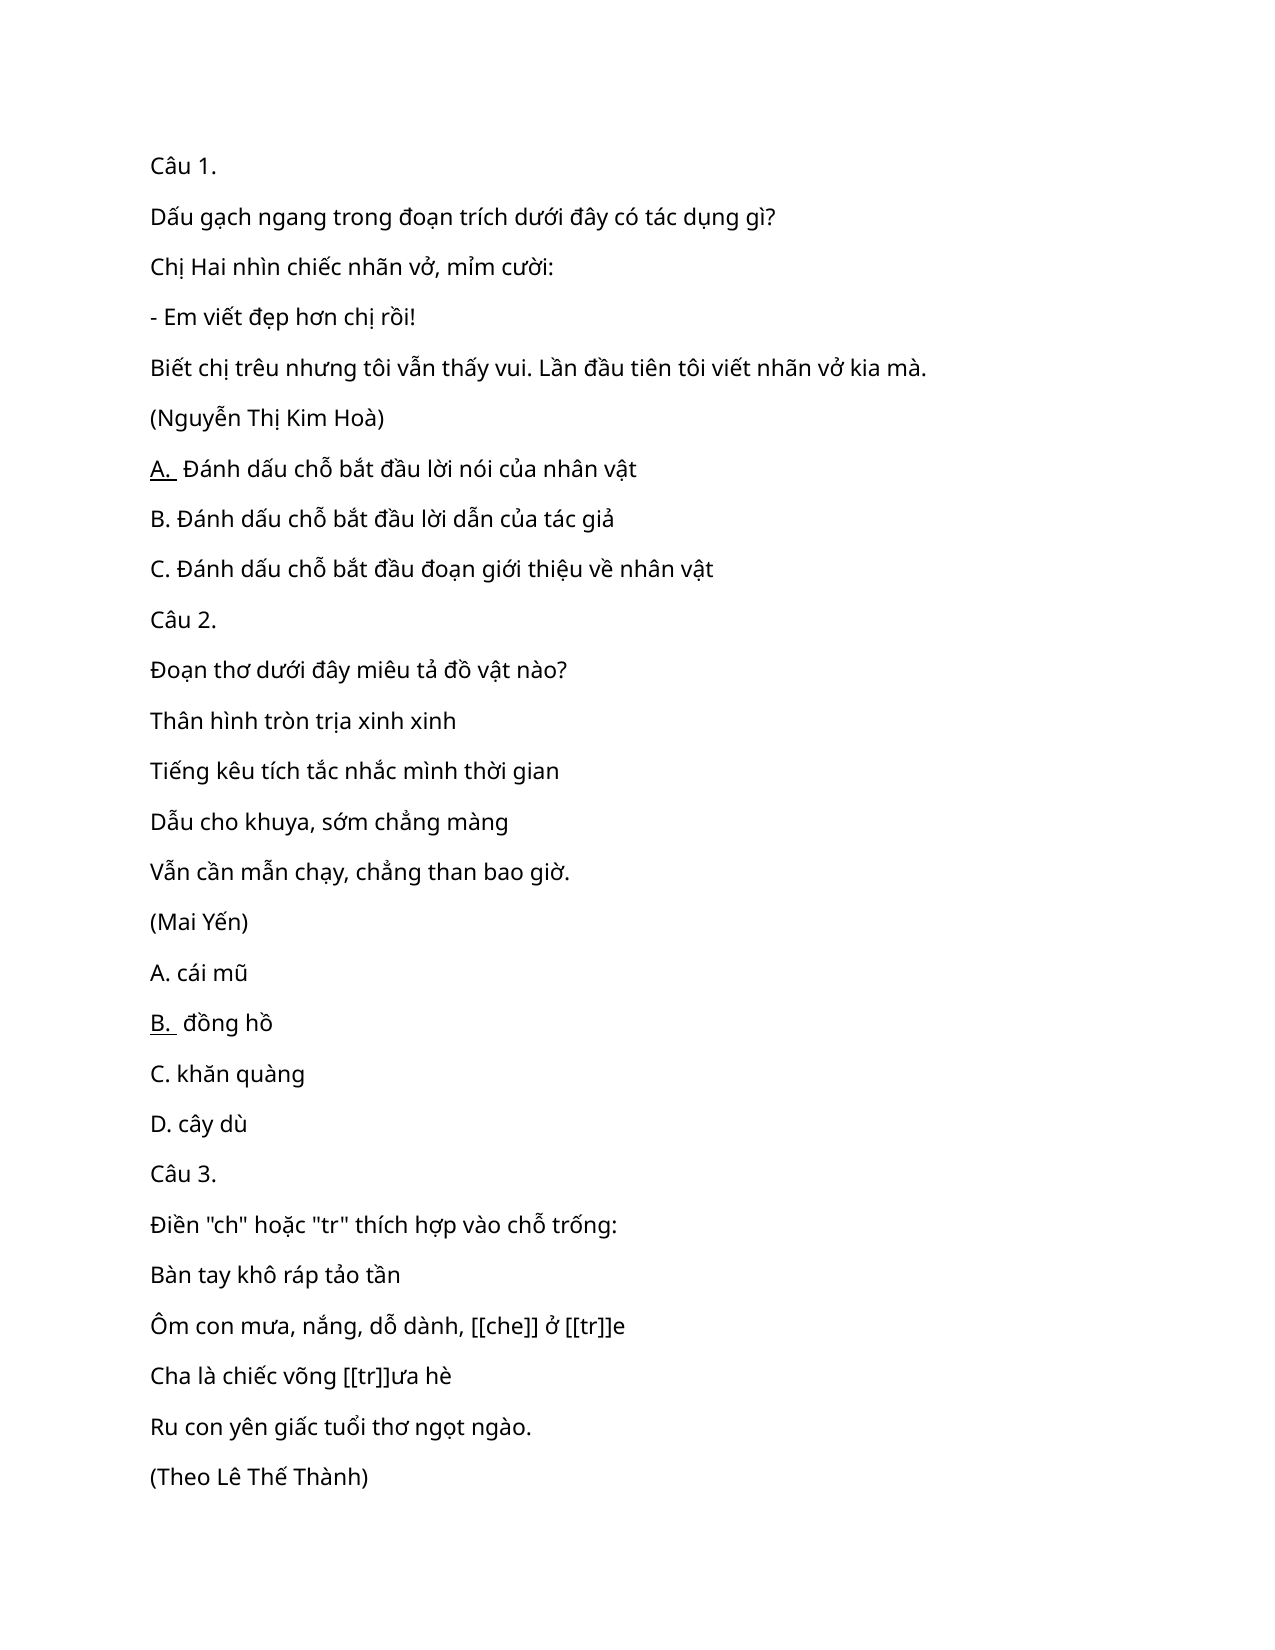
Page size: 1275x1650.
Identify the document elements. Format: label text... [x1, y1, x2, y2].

text Chị Hai nhìn chiếc nhãn vở, mỉm cười: [150, 251, 1125, 282]
text A. Đánh dấu chỗ bắt đầu lời nói của nhân vật [150, 452, 1125, 484]
text Điền "ch" hoặc "tr" thích hợp vào chỗ trống: [150, 1209, 1125, 1240]
text A. cái mũ [150, 957, 1125, 988]
text Vẫn cần mẫn chạy, chẳng than bao giờ. [150, 856, 1125, 887]
text Cha là chiếc võng [[tr]]ưa hè [150, 1360, 1125, 1391]
text Ôm con mưa, nắng, dỗ dành, [[che]] ở [[tr]]e [150, 1309, 1125, 1341]
text Câu 2. [150, 604, 1125, 635]
text Đoạn thơ dưới đây miêu tả đồ vật nào? [150, 654, 1125, 685]
text Dấu gạch ngang trong đoạn trích dưới đây có tác dụng gì? [150, 200, 1125, 232]
text C. khăn quàng [150, 1057, 1125, 1089]
text B. đồng hồ [150, 1007, 1125, 1038]
text - Em viết đẹp hơn chị rồi! [150, 301, 1125, 332]
text Câu 1. [150, 150, 1125, 181]
text (Nguyễn Thị Kim Hoà) [150, 402, 1125, 433]
text Dẫu cho khuya, sớm chẳng màng [150, 805, 1125, 837]
text Biết chị trêu nhưng tôi vẫn thấy vui. Lần đầu tiên tôi viết nhãn vở kia mà. [150, 352, 1125, 383]
text (Theo Lê Thế Thành) [150, 1461, 1125, 1492]
text B. Đánh dấu chỗ bắt đầu lời dẫn của tác giả [150, 503, 1125, 534]
text Tiếng kêu tích tắc nhắc mình thời gian [150, 755, 1125, 786]
text Thân hình tròn trịa xinh xinh [150, 704, 1125, 736]
text (Mai Yến) [150, 906, 1125, 937]
text D. cây dù [150, 1108, 1125, 1139]
text Ru con yên giấc tuổi thơ ngọt ngào. [150, 1410, 1125, 1442]
text Câu 3. [150, 1158, 1125, 1189]
text C. Đánh dấu chỗ bắt đầu đoạn giới thiệu về nhân vật [150, 553, 1125, 584]
text Bàn tay khô ráp tảo tần [150, 1259, 1125, 1290]
